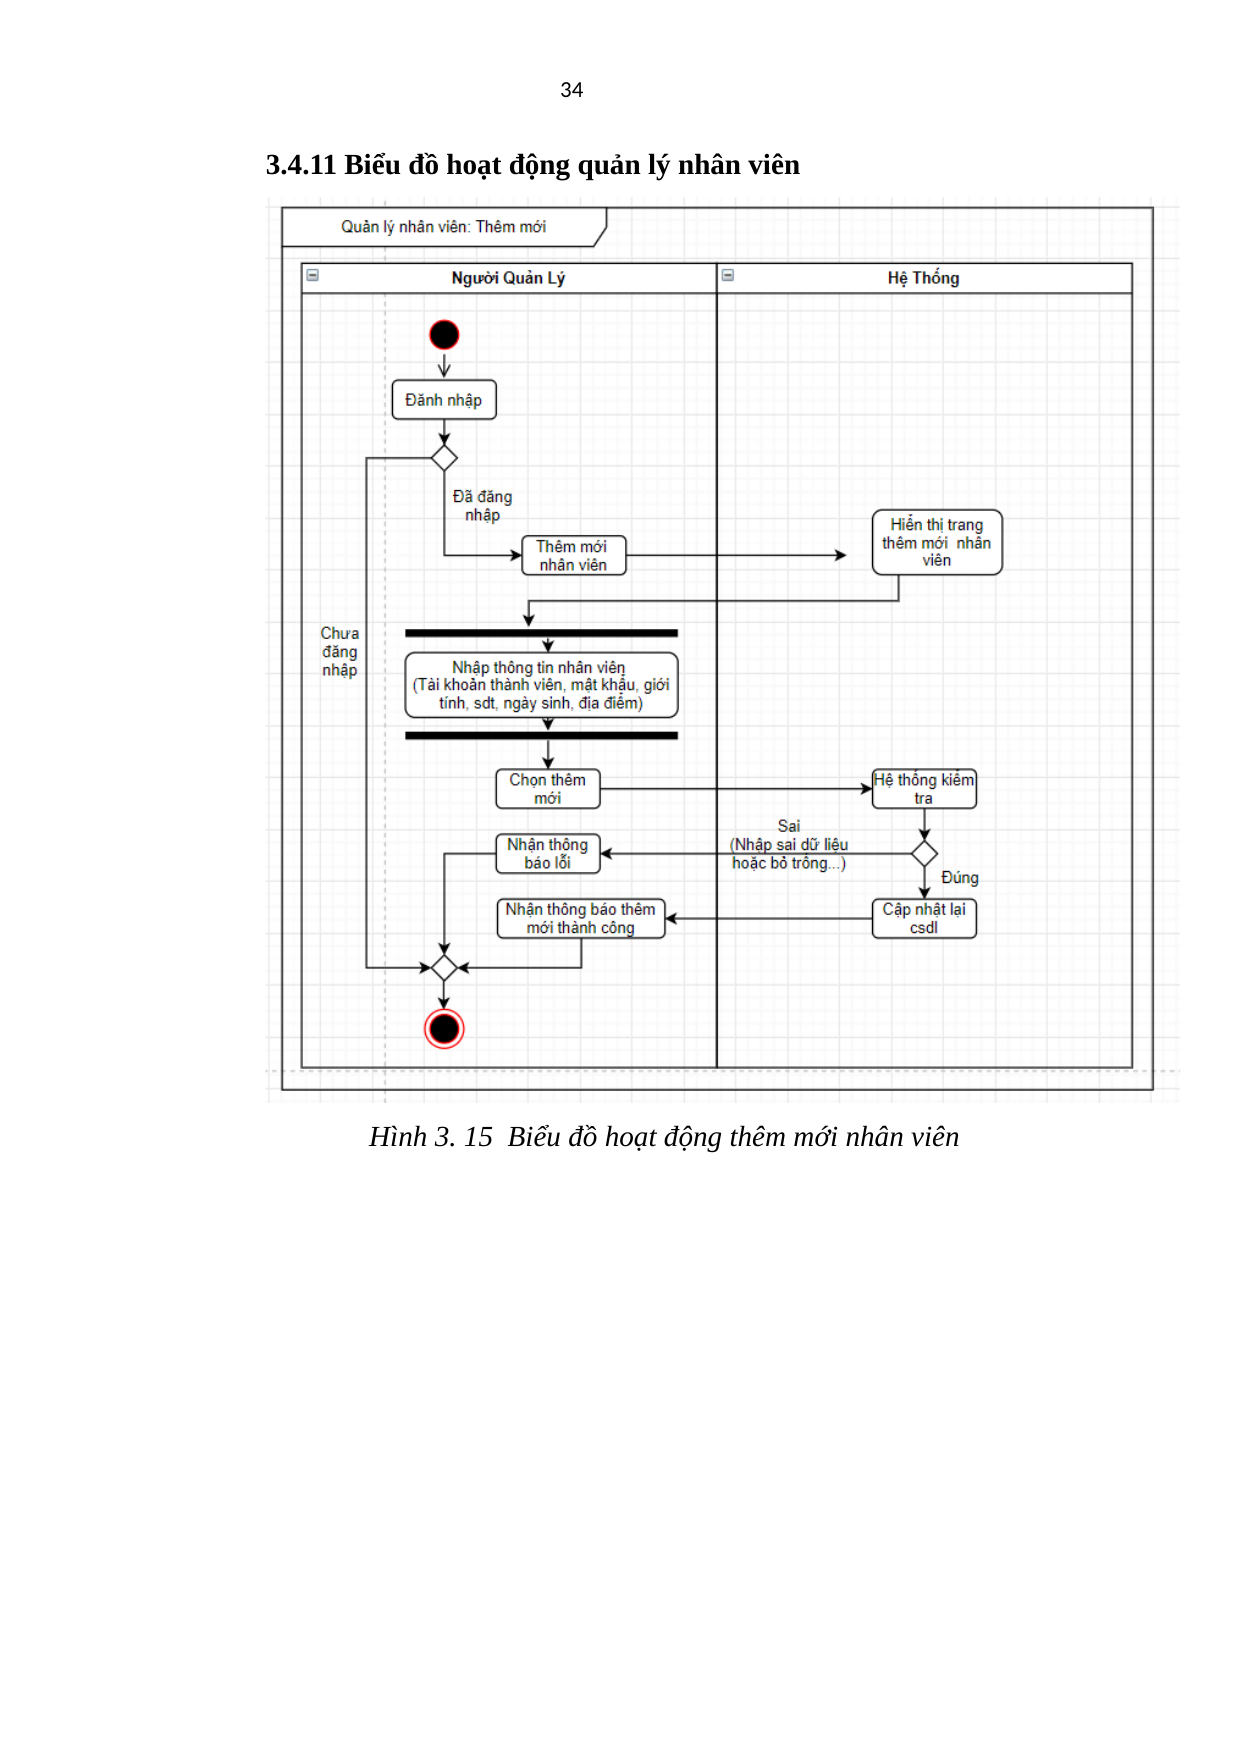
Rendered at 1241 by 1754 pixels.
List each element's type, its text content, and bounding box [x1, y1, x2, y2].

picture [265, 197, 1180, 1103]
subtitle 3.4.11 Biểu đồ hoạt động quản lý nhân viên [207, 147, 1122, 181]
